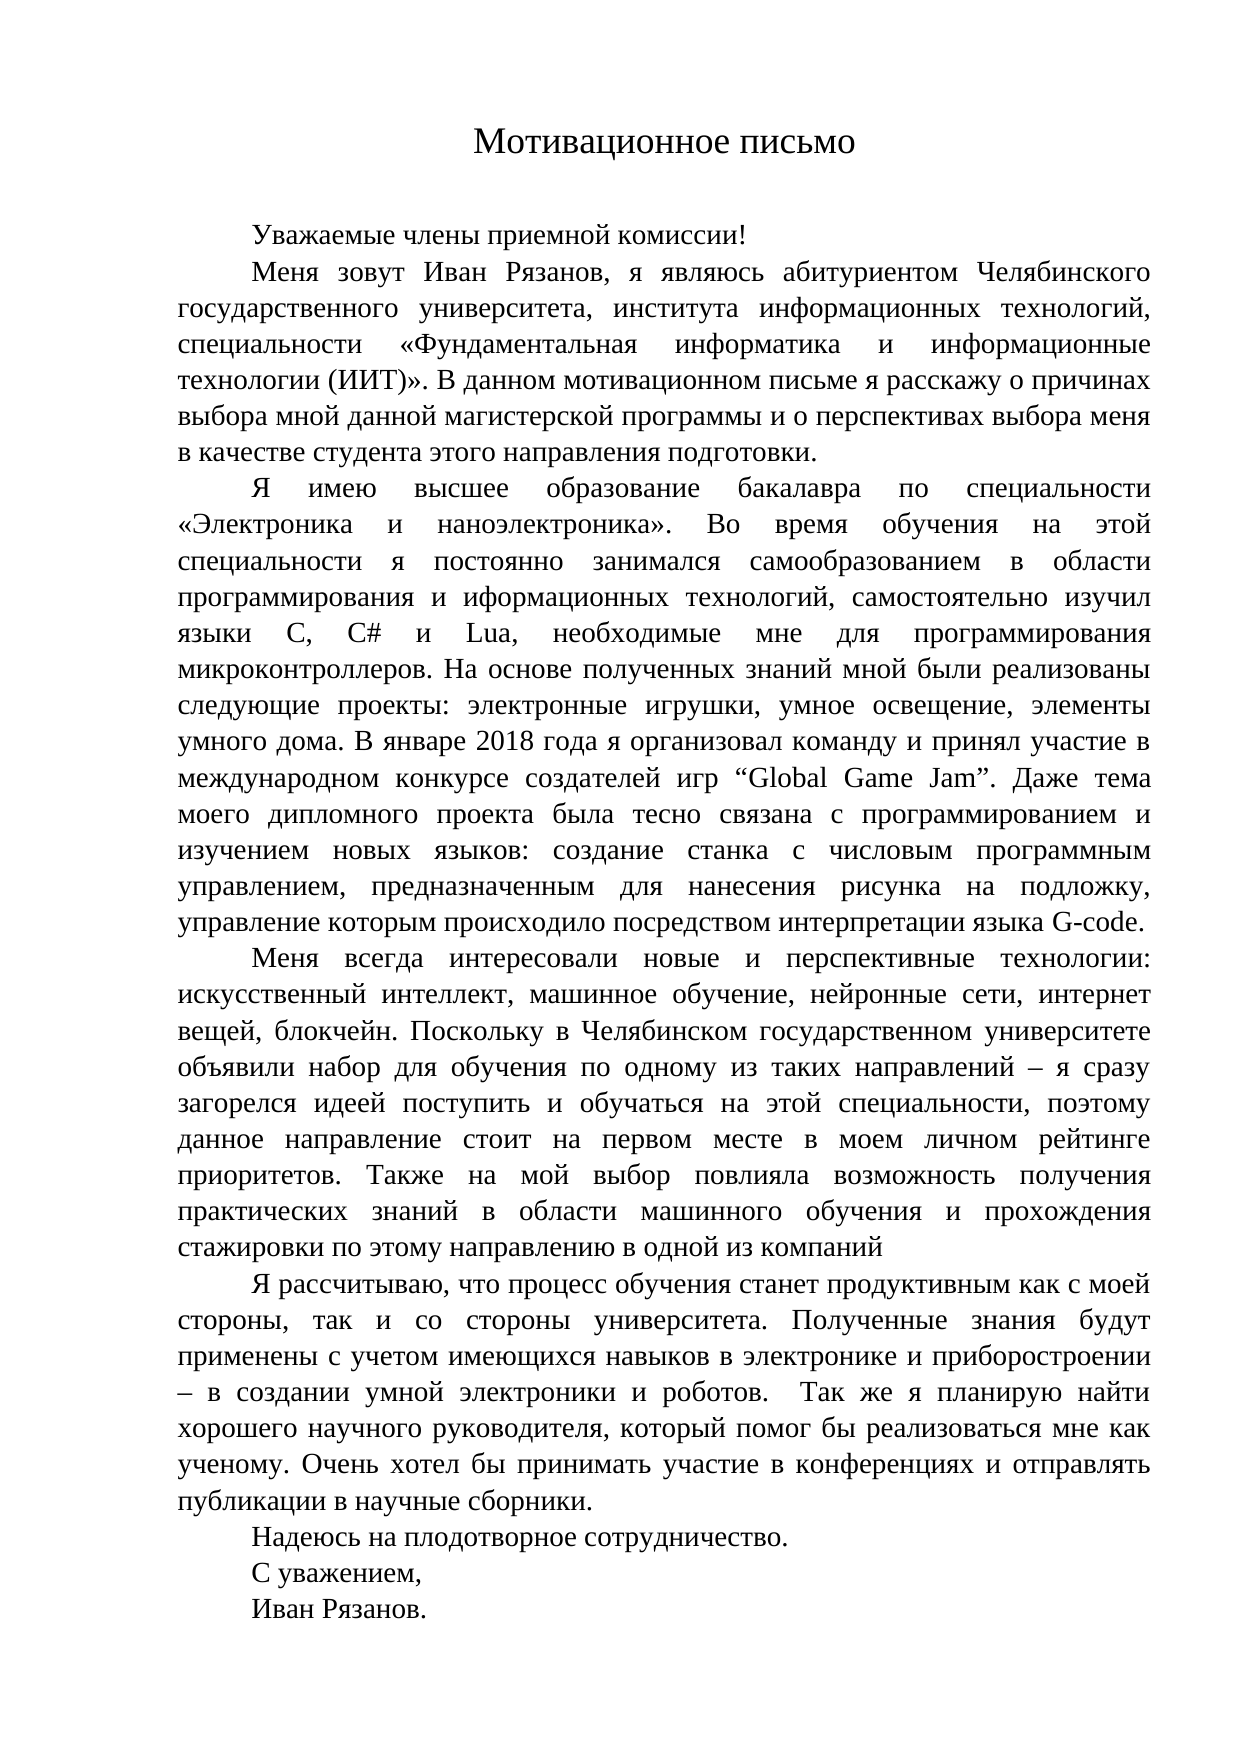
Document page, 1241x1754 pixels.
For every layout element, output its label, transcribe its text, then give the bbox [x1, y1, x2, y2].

text Мотивационное письмо [177, 118, 1152, 161]
text Уважаемые члены приемной комиссии! [177, 217, 1152, 251]
text Иван Рязанов. [177, 1591, 1152, 1624]
text Я имею высшее образование бакалавра по специальности «Электроника и наноэлектроника». Во время обучения на этой специальности я постоянно занимался самообразованием в области программирования и иформационных технологий, самостоятельно изучил языки C, C# и Lua, необходимые мне для программирования микроконтроллеров. На основе полученных знаний мной были реализованы следующие проекты: электронные игрушки, умное освещение, элементы умного дома. В январе 2018 года я организовал команду и принял участие в международном конкурсе создателей игр “Global Game Jam”. Даже тема моего дипломного проекта была тесно связана с программированием и изучением новых языков: создание станка с числовым программным управлением, предназначенным для нанесения рисунка на подложку, управление которым происходило посредством интерпретации языка G-code. [177, 471, 1152, 938]
text С уважением, [177, 1555, 1152, 1588]
text Меня зовут Иван Рязанов, я являюсь абитуриентом Челябинского государственного университета, института информационных технологий, специальности «Фундаментальная информатика и информационные технологии (ИИТ)». В данном мотивационном письме я расскажу о причинах выбора мной данной магистерской программы и о перспективах выбора меня в качестве студента этого направления подготовки. [177, 254, 1152, 468]
text Надеюсь на плодотворное сотрудничество. [177, 1519, 1152, 1552]
text Меня всегда интересовали новые и перспективные технологии: искусственный интеллект, машинное обучение, нейронные сети, интернет вещей, блокчейн. Поскольку в Челябинском государственном университете объявили набор для обучения по одному из таких направлений – я сразу загорелся идеей поступить и обучаться на этой специальности, поэтому данное направление стоит на первом месте в моем личном рейтинге приоритетов. Также на мой выбор повлияла возможность получения практических знаний в области машинного обучения и прохождения стажировки по этому направлению в одной из компаний [177, 940, 1152, 1263]
text Я рассчитываю, что процесс обучения станет продуктивным как с моей стороны, так и со стороны университета. Полученные знания будут применены с учетом имеющихся навыков в электронике и приборостроении – в создании умной электроники и роботов. Так же я планирую найти хорошего научного руководителя, который помог бы реализоваться мне как ученому. Очень хотел бы принимать участие в конференциях и отправлять публикации в научные сборники. [177, 1266, 1152, 1516]
